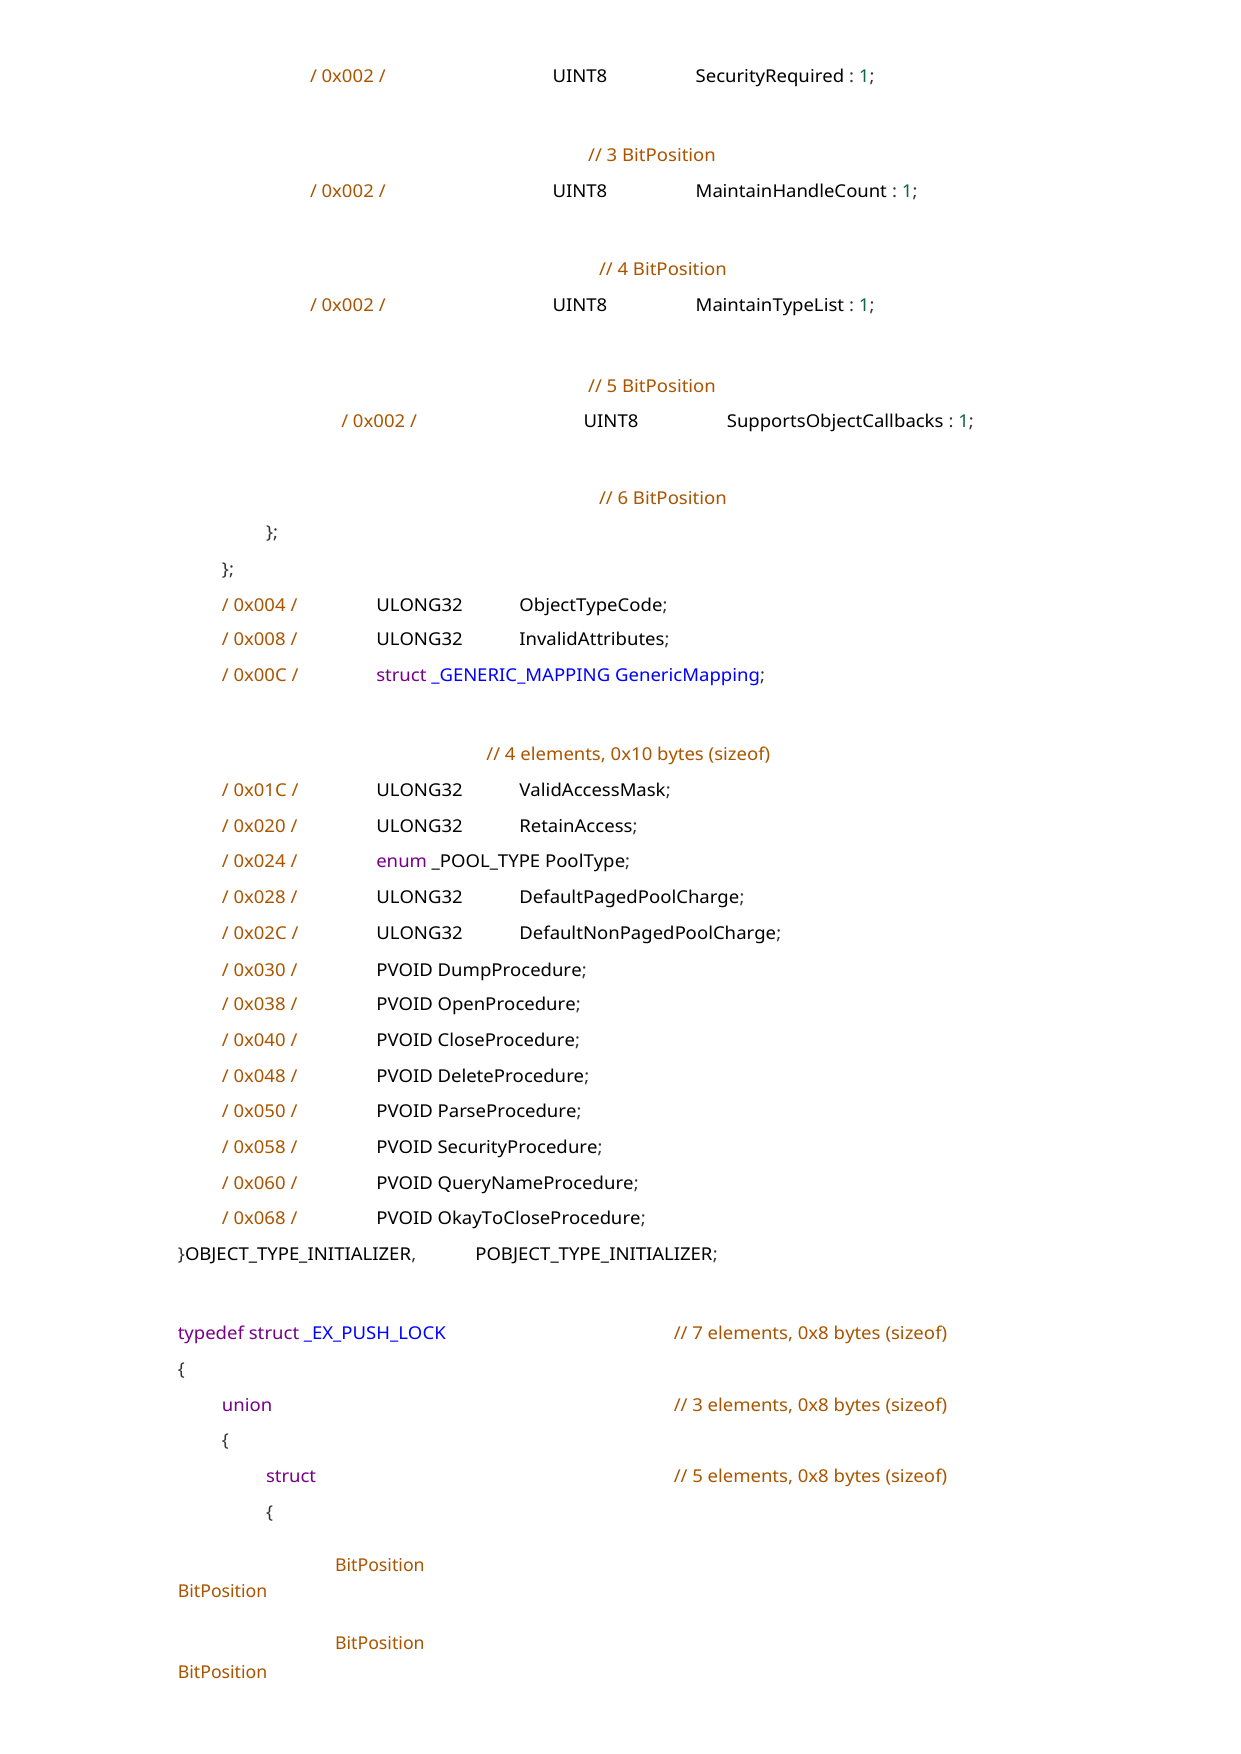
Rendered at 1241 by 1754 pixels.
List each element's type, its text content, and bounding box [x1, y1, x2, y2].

text / 0x002 / UINT8 MaintainHandleCount : 1; [310, 178, 1096, 202]
text / 0x058 / PVOID SecurityProcedure; [222, 1135, 1096, 1159]
text / 0x038 / PVOID OpenProcedure; [222, 992, 1096, 1016]
text BitPosition [178, 1659, 299, 1683]
text / 0x020 / ULONG32 RetainAccess; [222, 814, 1096, 838]
text BitPosition [335, 1631, 1096, 1655]
text / 0x068 / PVOID OkayToCloseProcedure; [222, 1205, 1096, 1229]
text / 0x050 / PVOID ParseProcedure; [222, 1098, 1096, 1123]
text / 0x008 / ULONG32 InvalidAttributes; [222, 627, 1096, 651]
text / 0x00C / struct _GENERIC_MAPPING GenericMapping; [222, 663, 1096, 687]
text struct // 5 elements, 0x8 bytes (sizeof) [266, 1463, 1096, 1487]
text / 0x02C / ULONG32 DefaultNonPagedPoolCharge; [222, 921, 1096, 945]
text { [222, 1427, 1096, 1451]
text }; [266, 520, 1096, 544]
text / 0x002 / UINT8 SupportsObjectCallbacks : 1; [218, 408, 1096, 433]
text / 0x004 / ULONG32 ObjectTypeCode; [222, 592, 1096, 616]
text BitPosition [335, 1552, 1096, 1576]
text / 0x028 / ULONG32 DefaultPagedPoolCharge; [222, 885, 1096, 909]
text }; [222, 556, 1096, 580]
text // 4 elements, 0x10 bytes (sizeof) [486, 742, 1096, 766]
text / 0x030 / PVOID DumpProcedure; [222, 957, 1096, 981]
text / 0x060 / PVOID QueryNameProcedure; [222, 1171, 1096, 1195]
text / 0x048 / PVOID DeleteProcedure; [222, 1064, 1096, 1088]
text }OBJECT_TYPE_INITIALIZER, POBJECT_TYPE_INITIALIZER; [178, 1242, 1096, 1266]
text { [178, 1356, 1096, 1381]
text // 4 BitPosition [229, 257, 1096, 281]
text union // 3 elements, 0x8 bytes (sizeof) [222, 1393, 1096, 1417]
text // 6 BitPosition [229, 485, 1096, 509]
text // 3 BitPosition [207, 142, 1096, 166]
text / 0x040 / PVOID CloseProcedure; [222, 1028, 1096, 1052]
text / 0x002 / UINT8 SecurityRequired : 1; [310, 63, 1096, 87]
text typedef struct _EX_PUSH_LOCK // 7 elements, 0x8 bytes (sizeof) [178, 1320, 1096, 1344]
text // 5 BitPosition [207, 374, 1096, 398]
text / 0x024 / enum _POOL_TYPE PoolType; [222, 848, 1096, 873]
text BitPosition [178, 1578, 299, 1602]
text { [266, 1499, 1096, 1524]
text / 0x01C / ULONG32 ValidAccessMask; [222, 778, 1096, 802]
text / 0x002 / UINT8 MaintainTypeList : 1; [310, 293, 1096, 317]
